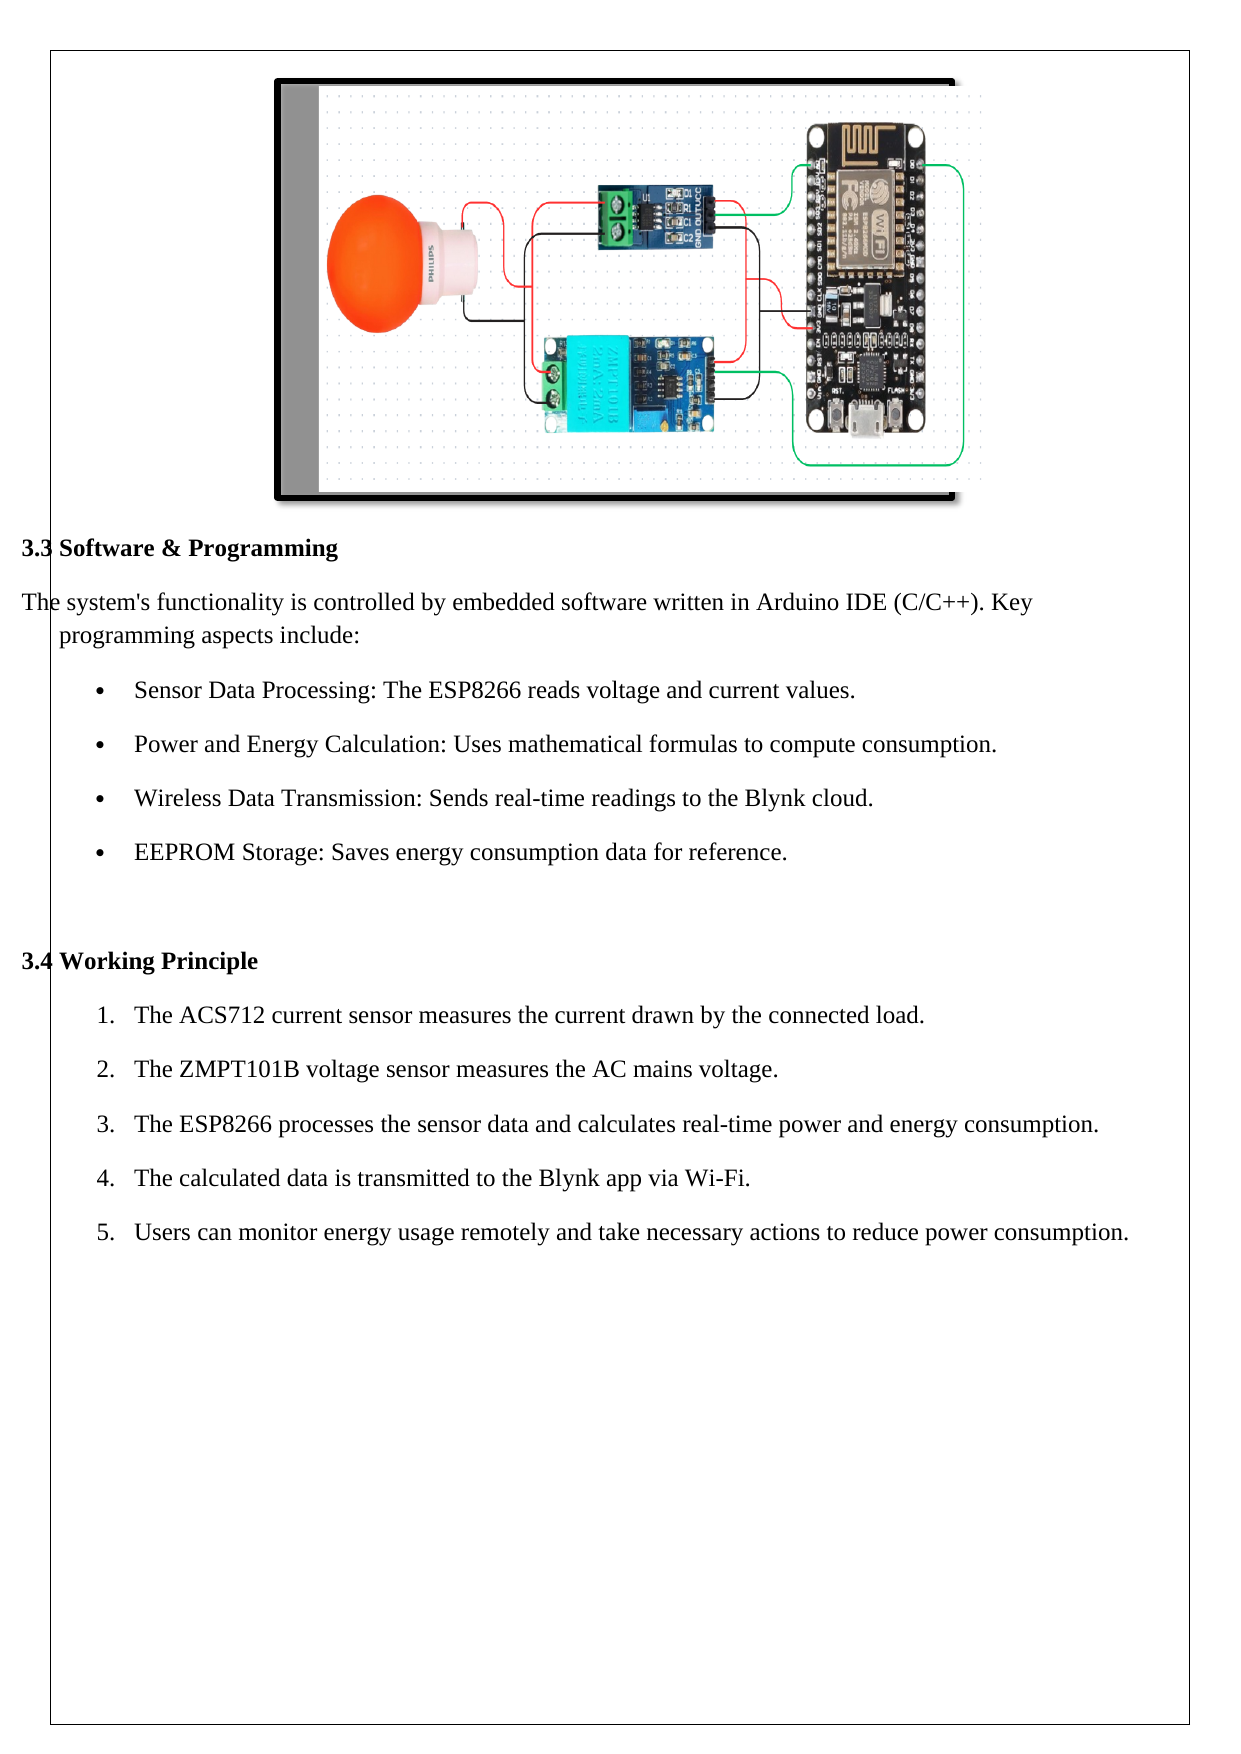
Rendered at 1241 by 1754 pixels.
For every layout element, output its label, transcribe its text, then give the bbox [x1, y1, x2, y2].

list The ZMPT101B voltage sensor measures the AC mains voltage. [96, 1054, 1166, 1083]
picture [273, 76, 983, 512]
text The system's functionality is controlled by embedded software written in Arduino IDE (C/C++). Key programming aspects include: [51, 587, 1166, 649]
list The ESP8266 processes the sensor data and calculates real-time power and energy consumption. [96, 1109, 1166, 1138]
list The calculated data is transmitted to the Blynk app via Wi-Fi. [96, 1163, 1166, 1192]
list EEPROM Storage: Saves energy consumption data for reference. [96, 837, 1166, 866]
list Sensor Data Processing: The ESP8266 reads voltage and current values. [96, 675, 1166, 703]
text 3.4 Working Principle [51, 946, 1166, 975]
list The ACS712 current sensor measures the current drawn by the connected load. [96, 1000, 1166, 1029]
list Users can monitor energy usage remotely and take necessary actions to reduce power consumption. [96, 1217, 1166, 1246]
list Power and Energy Calculation: Uses mathematical formulas to compute consumption. [96, 729, 1166, 758]
list Wireless Data Transmission: Sends real-time readings to the Blynk cloud. [96, 783, 1166, 812]
text 3.3 Software & Programming [51, 533, 1166, 562]
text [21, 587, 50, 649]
